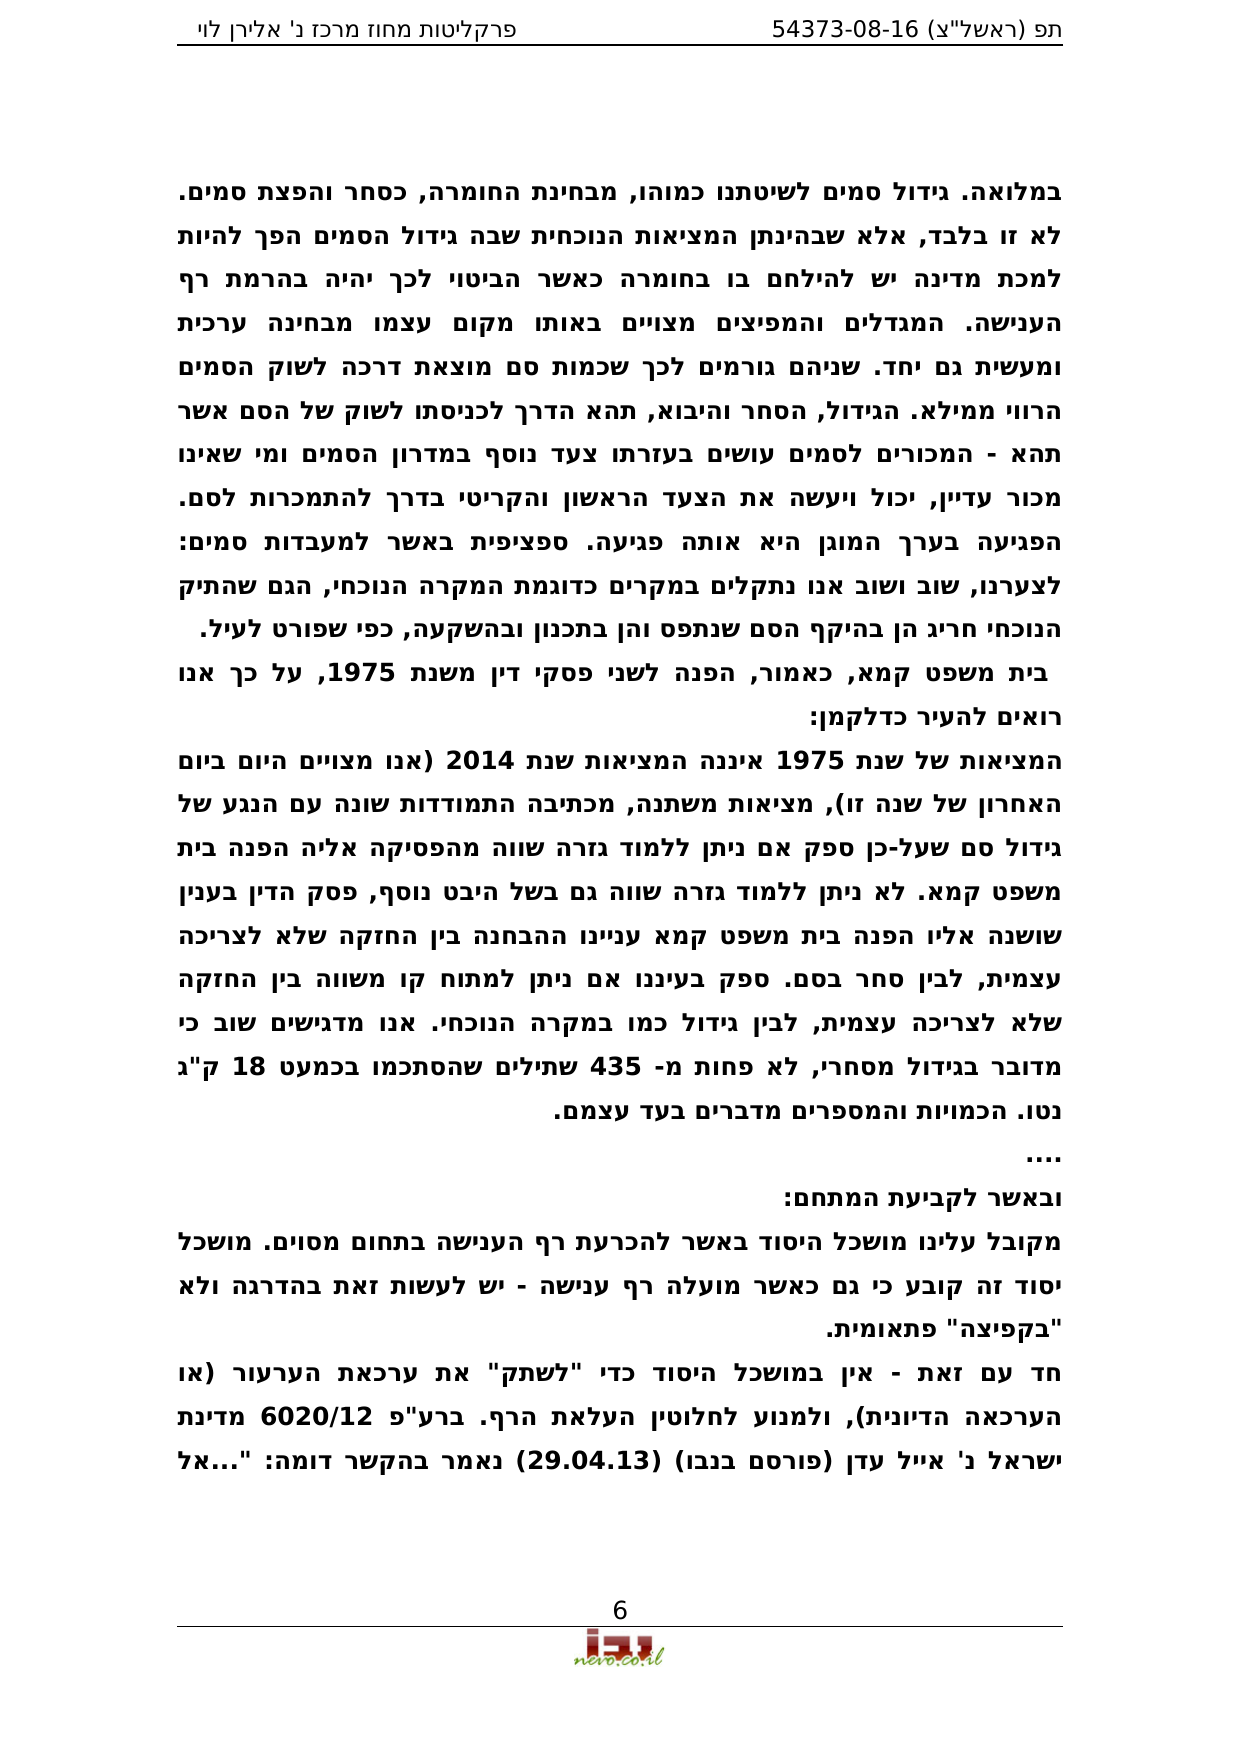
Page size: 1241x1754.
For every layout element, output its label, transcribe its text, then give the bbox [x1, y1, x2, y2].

text מקובל עלינו מושכל היסוד באשר להכרעת רף הענישה בתחום מסוים. מושכל יסוד זה קובע כי גם כאשר מועלה רף ענישה - יש לעשות זאת בהדרגה ולא "בקפיצה" פתאומית. [177, 1227, 1063, 1344]
text בית משפט קמא, כאמור, הפנה לשני פסקי דין משנת 1975, על כך אנו רואים להעיר כדלקמן: [177, 658, 1063, 731]
text .... [177, 1140, 1063, 1169]
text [177, 1358, 1063, 1475]
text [177, 177, 1063, 644]
text ובאשר לקביעת המתחם: [177, 1183, 1063, 1213]
picture [574, 1628, 666, 1667]
text המציאות של שנת 1975 איננה המציאות שנת 2014 (אנו מצויים היום ביום האחרון של שנה זו), מציאות משתנה, מכתיבה התמודדות שונה עם הנגע של גידול סם שעל-כן ספק אם ניתן ללמוד גזרה שווה מהפסיקה אליה הפנה בית משפט קמא. לא ניתן ללמוד גזרה שווה גם בשל היבט נוסף, פסק הדין בענין שושנה אליו הפנה בית משפט קמא עניינו ההבחנה בין החזקה שלא לצריכה עצמית, לבין סחר בסם. ספק בעיננו אם ניתן למתוח קו משווה בין החזקה שלא לצריכה עצמית, לבין גידול כמו במקרה הנוכחי. אנו מדגישים שוב כי מדובר בגידול מסחרי, לא פחות מ- 435 שתילים שהסתכמו בכמעט 18 ק"ג נטו. הכמויות והמספרים מדברים בעד עצמם. [177, 746, 1063, 1125]
